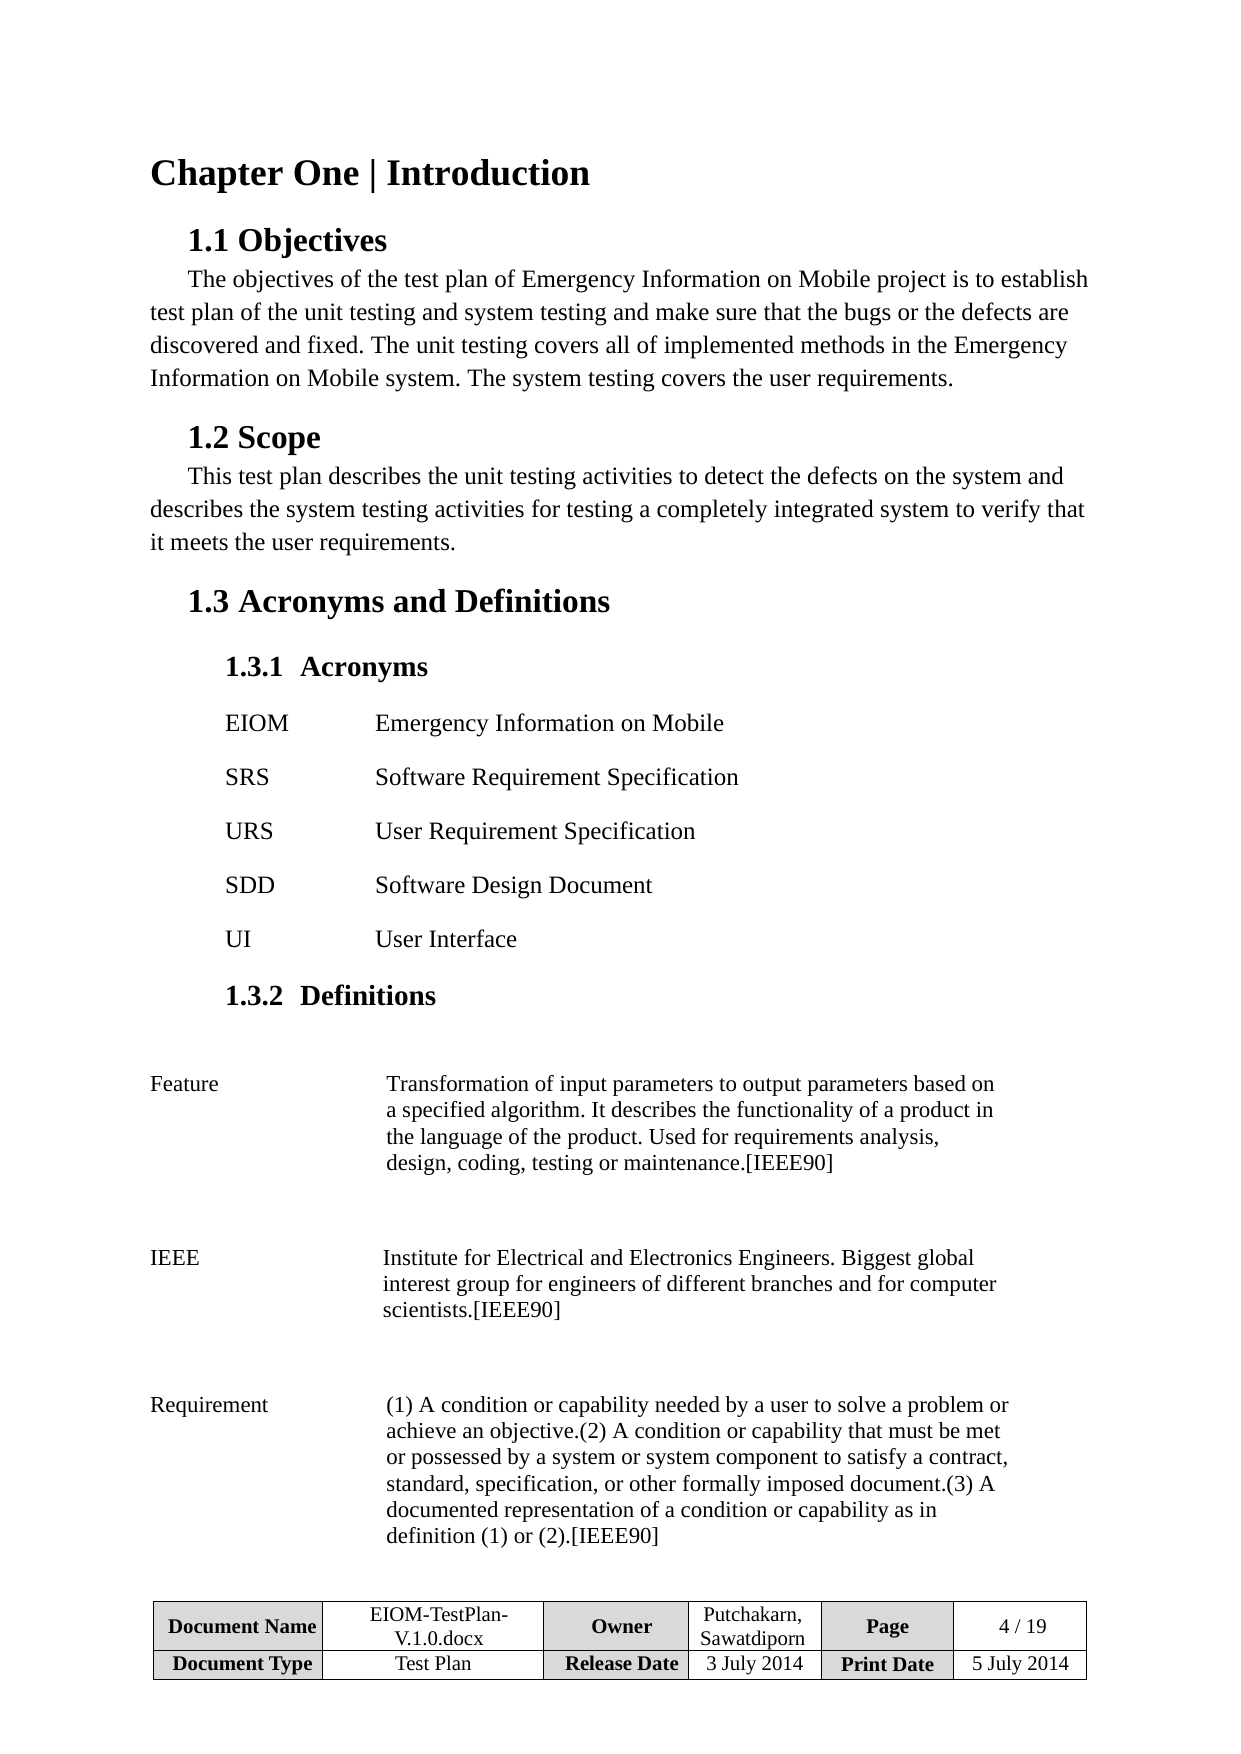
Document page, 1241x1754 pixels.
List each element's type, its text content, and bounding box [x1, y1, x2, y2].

table_header Transformation of input parameters to output parameters based on a specified algorithm. It describes the functionality of a product in the language of the product. Used for requirements analysis, design, coding, testing or maintenance.[IEEE90] [371, 1070, 1026, 1243]
table_cell Institute for Electrical and Electronics Engineers. Biggest global interest group for engineers of different branches and for computer scientists.[IEEE90] [371, 1244, 1026, 1391]
text This test plan describes the unit testing activities to detect the defects on the system and describes the system testing activities for testing a completely integrated system to verify that it meets the user requirements. [150, 461, 1090, 556]
text UI User Interface [150, 924, 1090, 953]
table_cell Requirement [139, 1391, 371, 1569]
list URS User Requirement Specification [225, 816, 1090, 845]
text EIOM Emergency Information on Mobile [150, 708, 1090, 737]
subtitle 1.1 Objectives [150, 220, 1090, 259]
subtitle Chapter One | Introduction [150, 150, 1090, 193]
table_cell IEEE [139, 1244, 371, 1391]
text SDD Software Design Document [150, 870, 1090, 899]
text The objectives of the test plan of Emergency Information on Mobile project is to establish test plan of the unit testing and system testing and make sure that the bugs or the defects are discovered and fixed. The unit testing covers all of implemented methods in the Emergency Information on Mobile system. The system testing covers the user requirements. [150, 264, 1090, 392]
subtitle 1.2 Scope [150, 417, 1090, 456]
text SRS Software Requirement Specification [150, 762, 1090, 791]
table_header Feature [139, 1070, 371, 1243]
list Definitions [225, 978, 1090, 1011]
list Acronyms [225, 649, 1090, 683]
subtitle Acronyms and Definitions [187, 581, 1090, 620]
